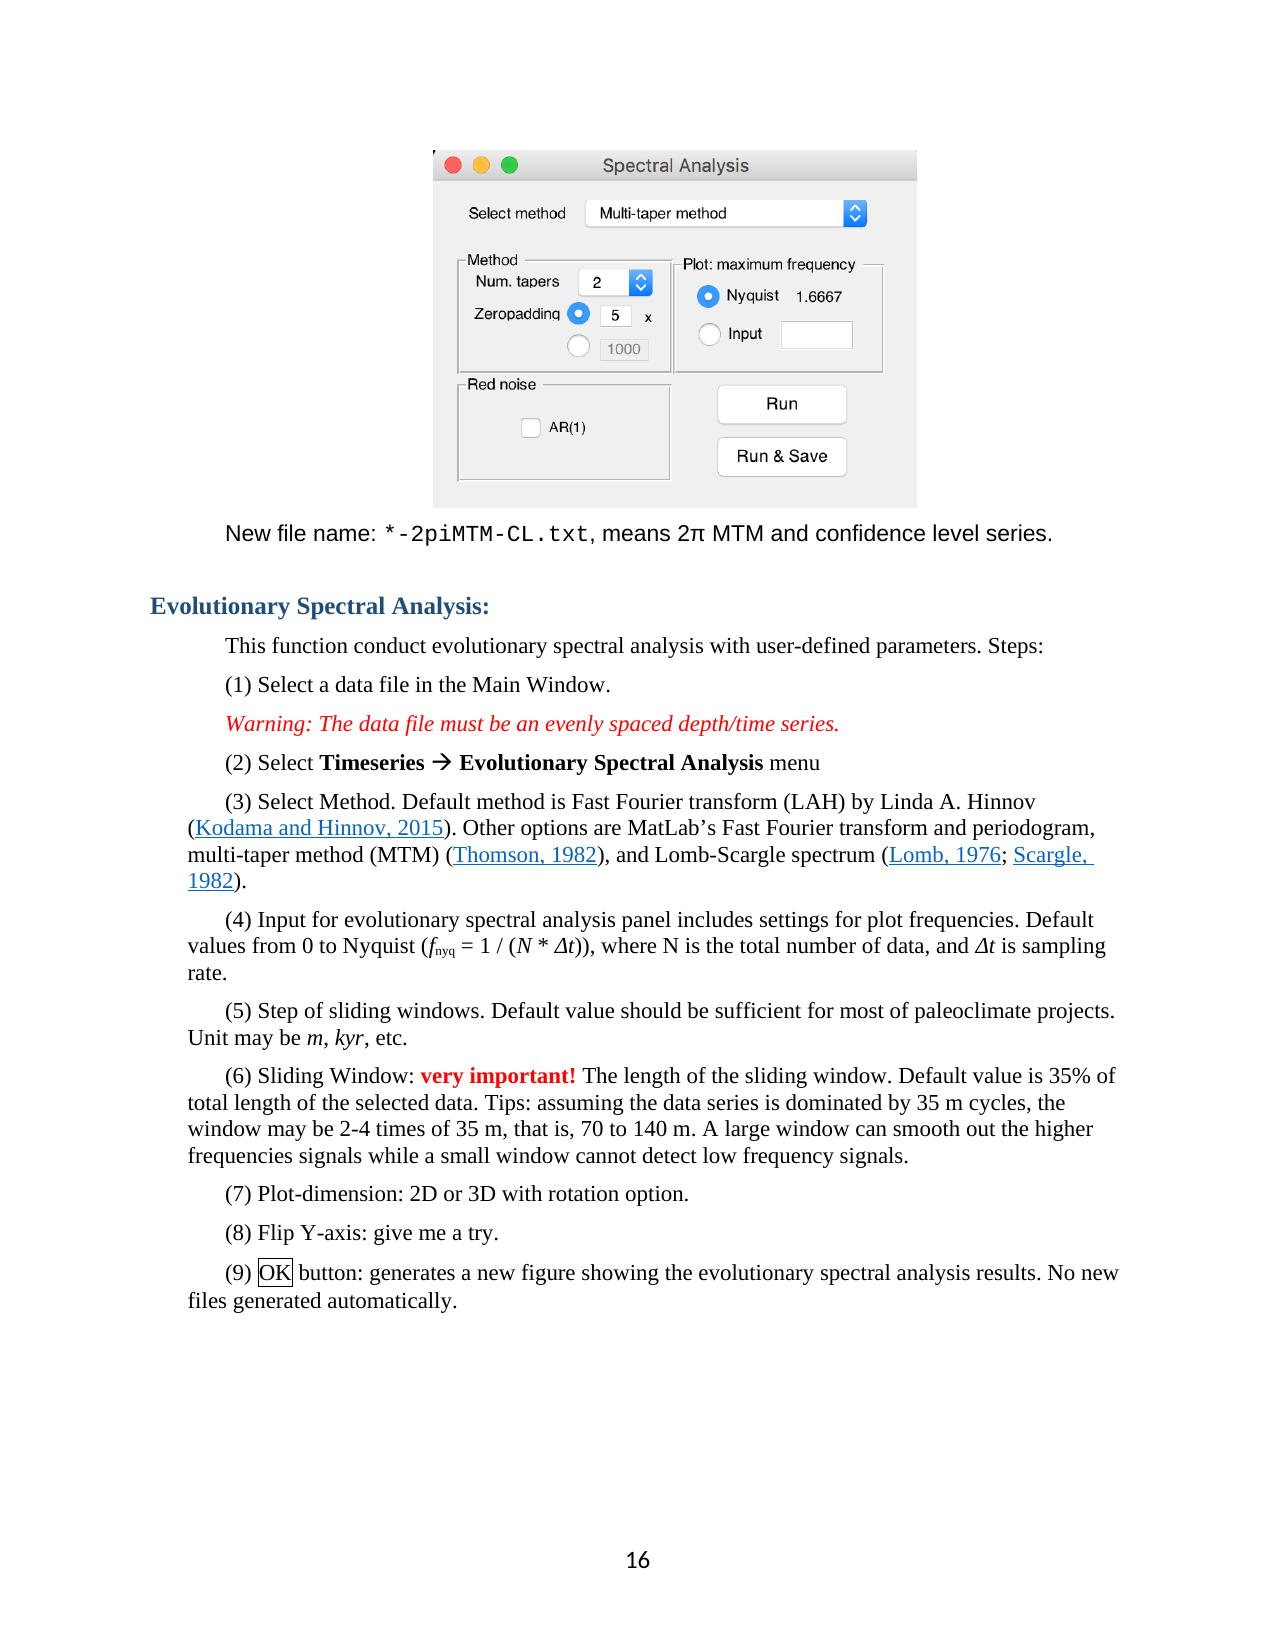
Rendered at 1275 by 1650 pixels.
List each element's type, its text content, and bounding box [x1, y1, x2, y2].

text New file name: *-2piMTM-CL.txt, means 2π MTM and confidence level series. [187, 520, 1125, 548]
text (5) Step of sliding windows. Default value should be sufficient for most of paleoclimate projects. Unit may be m, kyr, etc. [187, 997, 1125, 1050]
text Warning: The data file must be an evenly spaced depth/time series. [187, 710, 1125, 737]
text (8) Flip Y-axis: give me a try. [187, 1219, 1125, 1246]
subtitle Evolutionary Spectral Analysis: [150, 591, 1125, 620]
text (2) Select Timeseries Evolutionary Spectral Analysis menu [187, 749, 1125, 775]
text (7) Plot-dimension: 2D or 3D with rotation option. [187, 1181, 1125, 1207]
text (3) Select Method. Default method is Fast Fourier transform (LAH) by Linda A. Hinnov (Kodama and Hinnov, 2015). Other options are MatLab’s Fast Fourier transform and periodogram, multi-taper method (MTM) (Thomson, 1982), and Lomb-Scargle spectrum (Lomb, 1976; Scargle, 1982). [187, 788, 1125, 893]
picture [433, 150, 918, 508]
text (1) Select a data file in the Main Window. [187, 671, 1125, 698]
text (6) Sliding Window: very important! The length of the sliding window. Default value is 35% of total length of the selected data. Tips: assuming the data series is dominated by 35 m cycles, the window may be 2-4 times of 35 m, that is, 70 to 140 m. A large window can smooth out the higher frequencies signals while a small window cannot detect low frequency signals. [187, 1063, 1125, 1168]
text (9) OK button: generates a new figure showing the evolutionary spectral analysis results. No new files generated automatically. [187, 1258, 1125, 1313]
text This function conduct evolutionary spectral analysis with user-defined parameters. Steps: [187, 632, 1125, 659]
text (4) Input for evolutionary spectral analysis panel includes settings for plot frequencies. Default values from 0 to Nyquist (fnyq = 1 / (N * Δt)), where N is the total number of data, and Δt is sampling rate. [187, 906, 1125, 985]
